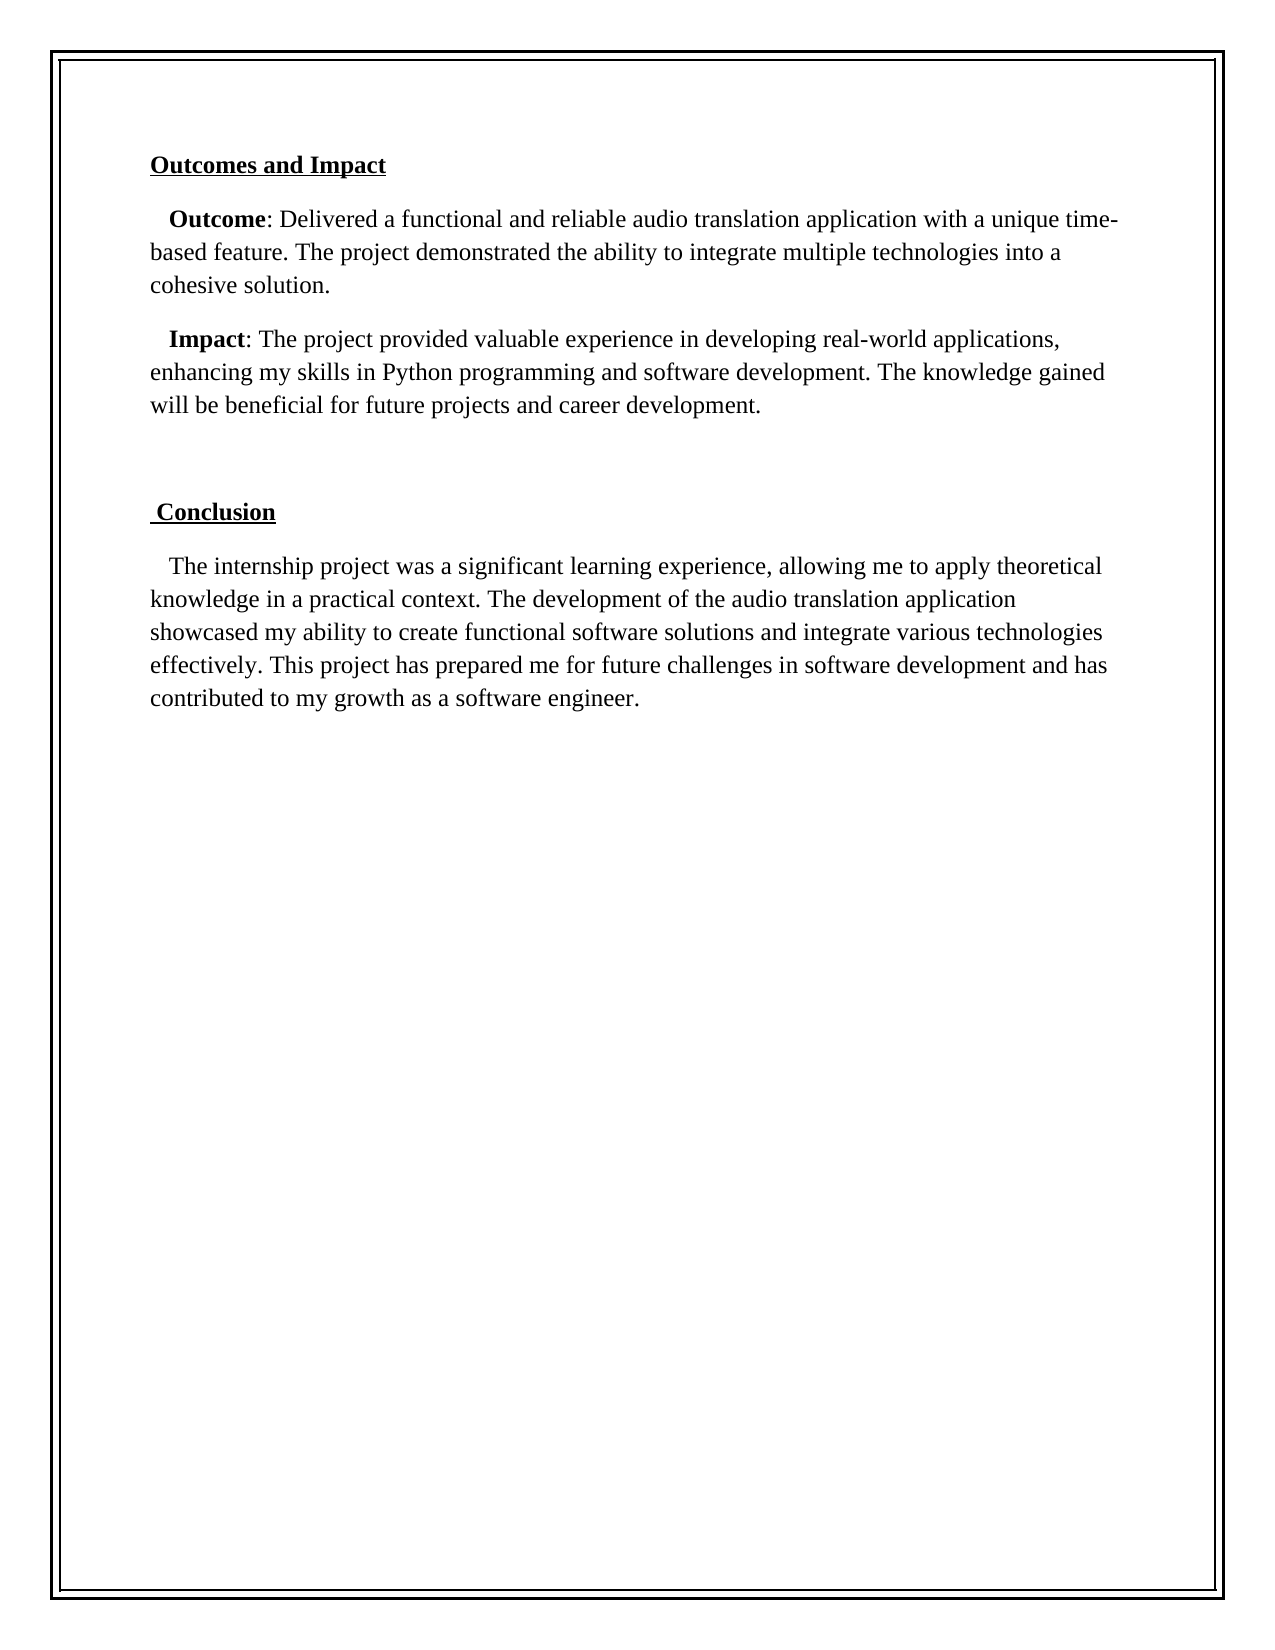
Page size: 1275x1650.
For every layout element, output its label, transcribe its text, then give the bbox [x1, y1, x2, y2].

text Impact: The project provided valuable experience in developing real-world applications, enhancing my skills in Python programming and software development. The knowledge gained will be beneficial for future projects and career development. [150, 324, 1125, 418]
text The internship project was a significant learning experience, allowing me to apply theoretical knowledge in a practical context. The development of the audio translation application showcased my ability to create functional software solutions and integrate various technologies effectively. This project has prepared me for future challenges in software development and has contributed to my growth as a software engineer. [150, 551, 1125, 712]
text Outcome: Delivered a functional and reliable audio translation application with a unique time-based feature. The project demonstrated the ability to integrate multiple technologies into a cohesive solution. [150, 204, 1125, 299]
text Conclusion [150, 497, 1125, 526]
text Outcomes and Impact [150, 150, 1125, 179]
